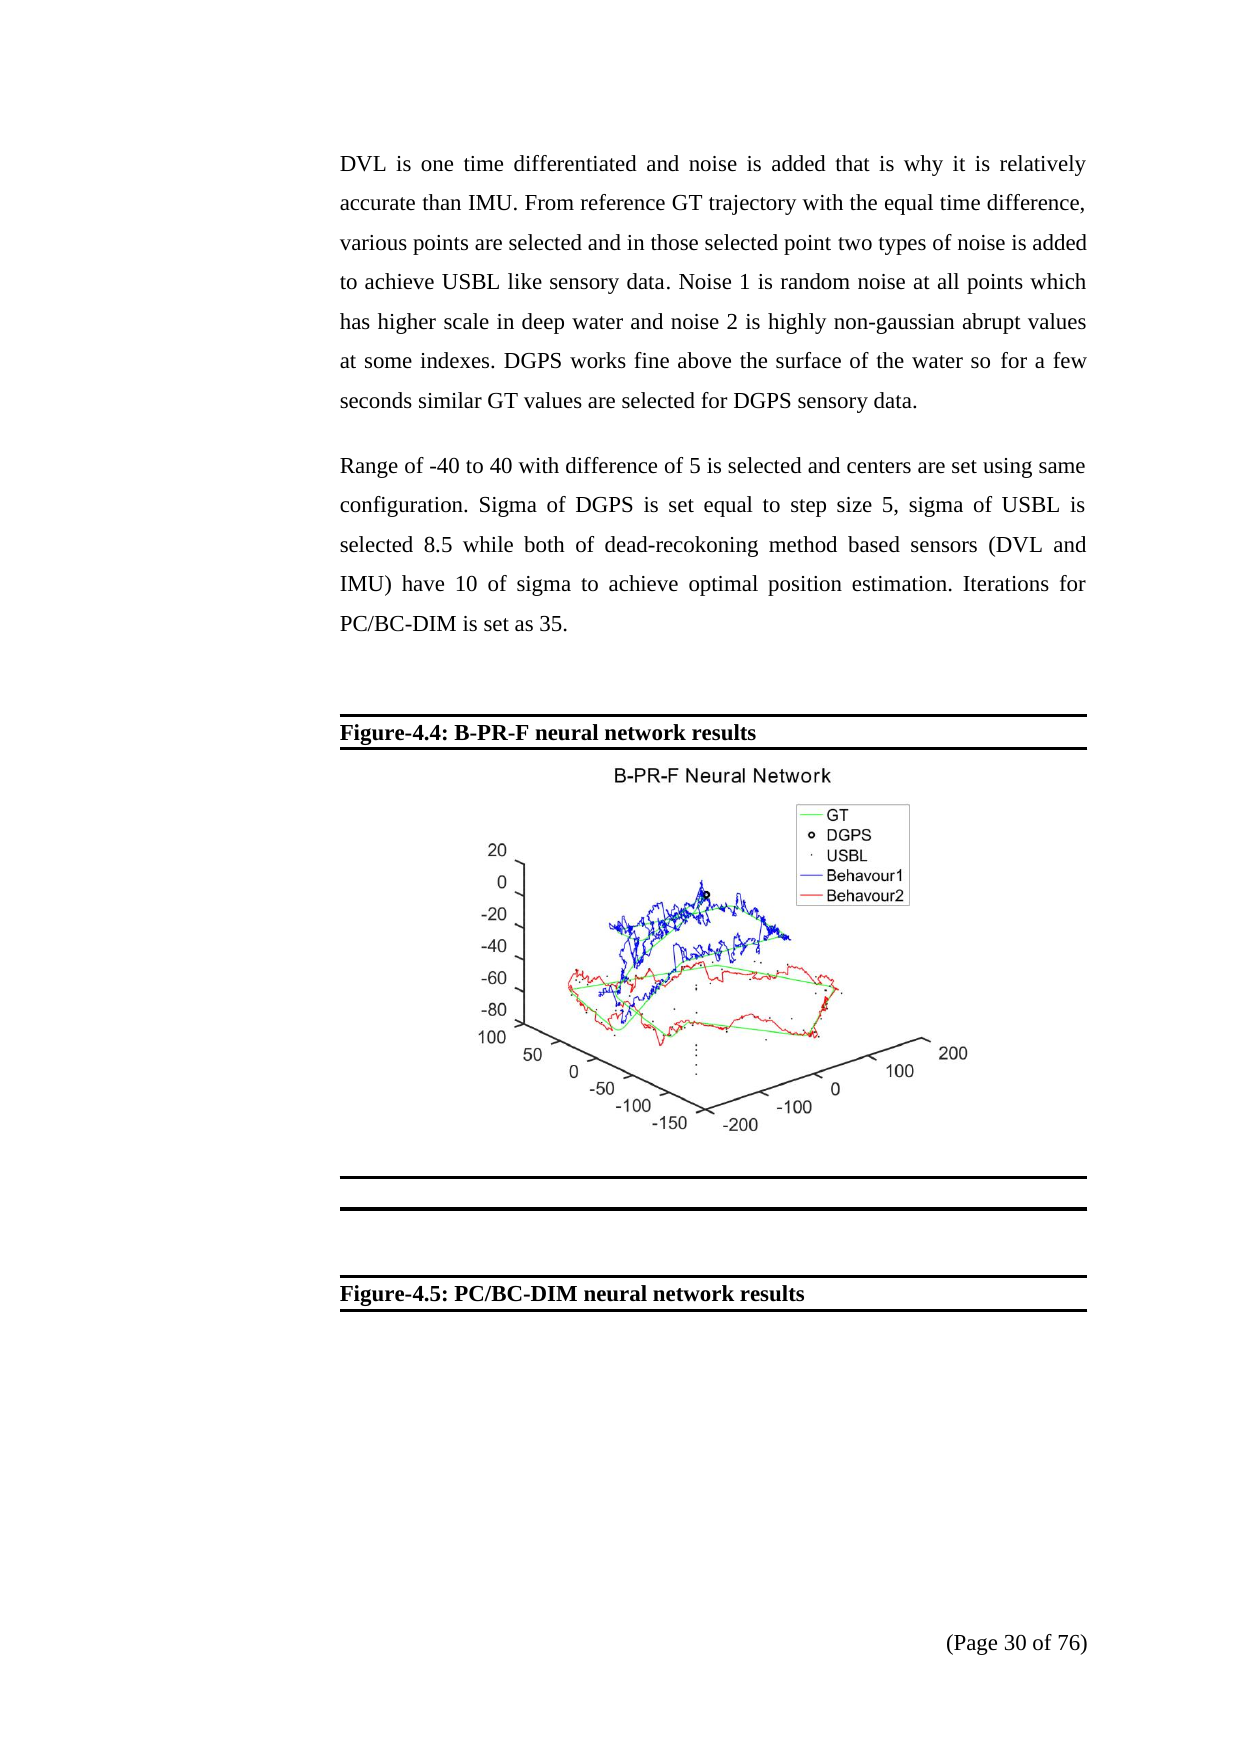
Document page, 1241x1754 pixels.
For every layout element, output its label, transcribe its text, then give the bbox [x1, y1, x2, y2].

text Figure-4.4: B-PR-F neural network results [339, 715, 1087, 750]
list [339, 150, 1087, 413]
text Figure-4.5: PC/BC-DIM neural network results [339, 1276, 1087, 1312]
text Range of -40 to 40 with difference of 5 is selected and centers are set using same configuration. Sigma of DGPS is set equal to step size 5, sigma of USBL is selected 8.5 while both of dead-recokoning method based sensors (DVL and IMU) have 10 of sigma to achieve optimal position estimation. Iterations for PC/BC-DIM is set as 35. [339, 452, 1087, 636]
picture [457, 763, 970, 1152]
